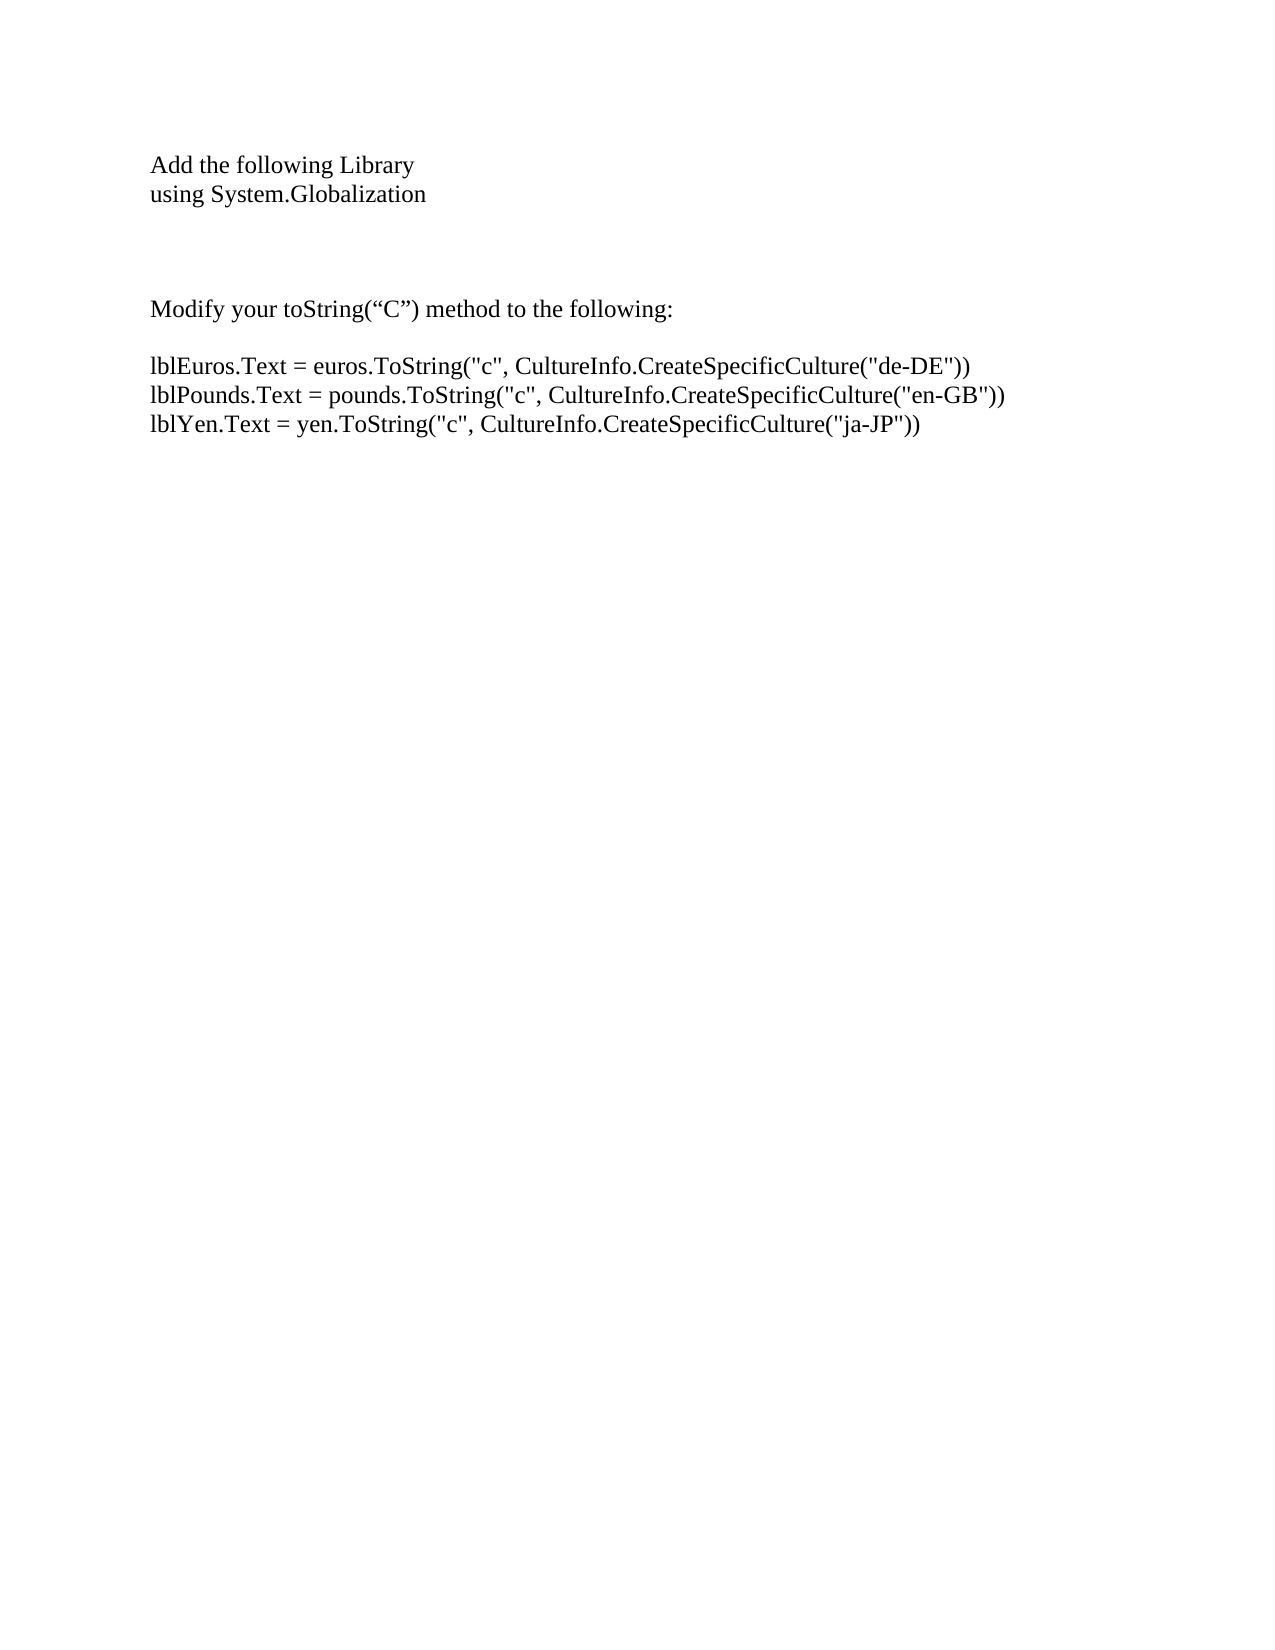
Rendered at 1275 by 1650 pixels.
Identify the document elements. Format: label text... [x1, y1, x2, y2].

text using System.Globalization [150, 179, 1125, 207]
text lblYen.Text = yen.ToString("c", CultureInfo.CreateSpecificCulture("ja-JP")) [150, 409, 1125, 437]
text Add the following Library [150, 150, 1125, 179]
text lblEuros.Text = euros.ToString("c", CultureInfo.CreateSpecificCulture("de-DE")) [150, 351, 1125, 380]
text Modify your toString(“C”) method to the following: [150, 294, 1125, 322]
text lblPounds.Text = pounds.ToString("c", CultureInfo.CreateSpecificCulture("en-GB")) [150, 380, 1125, 409]
